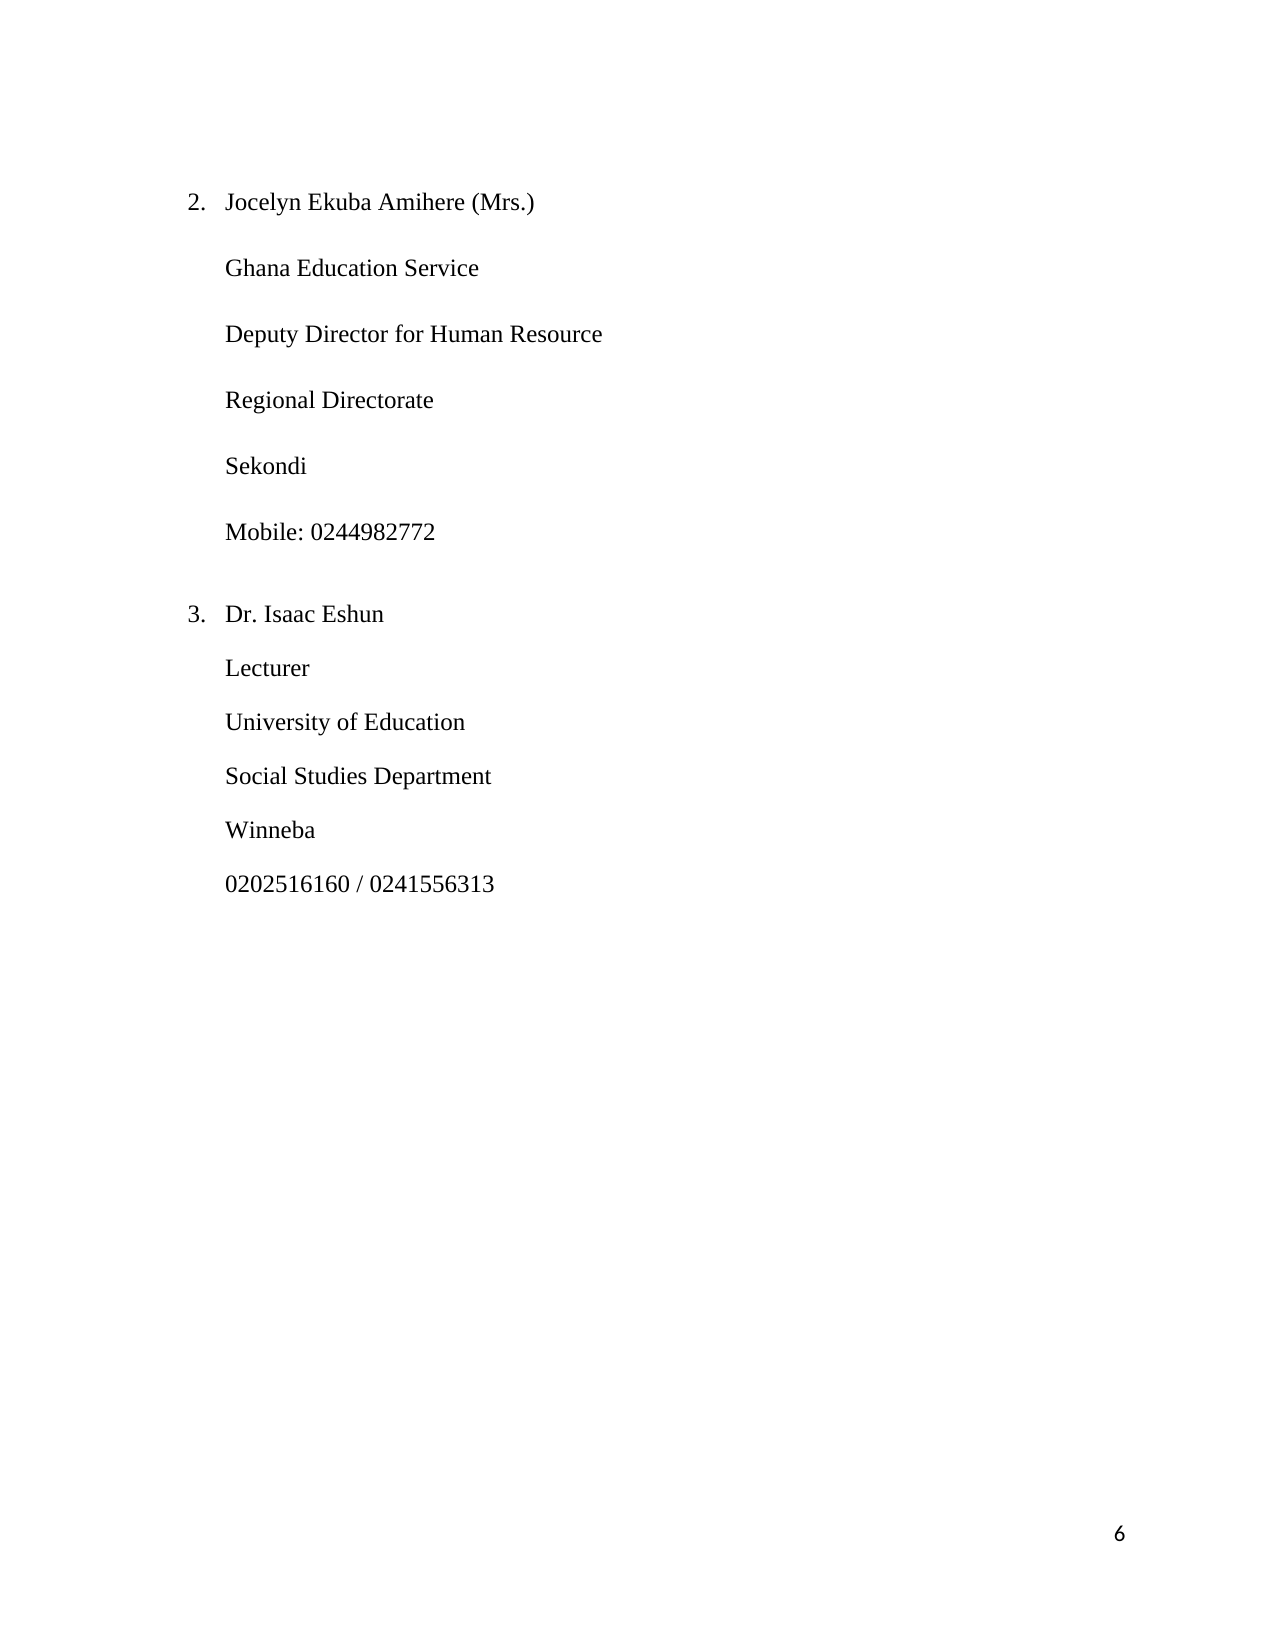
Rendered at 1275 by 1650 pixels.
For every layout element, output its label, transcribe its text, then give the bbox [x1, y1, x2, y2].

list Deputy Director for Human Resource [225, 319, 1125, 348]
text University of Education [225, 707, 1125, 736]
text Social Studies Department [225, 761, 1125, 790]
list Dr. Isaac Eshun [187, 599, 1125, 628]
text Lecturer [225, 653, 1125, 682]
text Winneba [225, 815, 1125, 843]
text 0202516160 / 0241556313 [225, 869, 1125, 897]
list Regional Directorate [225, 385, 1125, 414]
list Sekondi [225, 451, 1125, 480]
list Ghana Education Service [225, 253, 1125, 282]
list Jocelyn Ekuba Amihere (Mrs.) [187, 187, 1125, 216]
list Mobile: 0244982772 [225, 517, 1125, 546]
